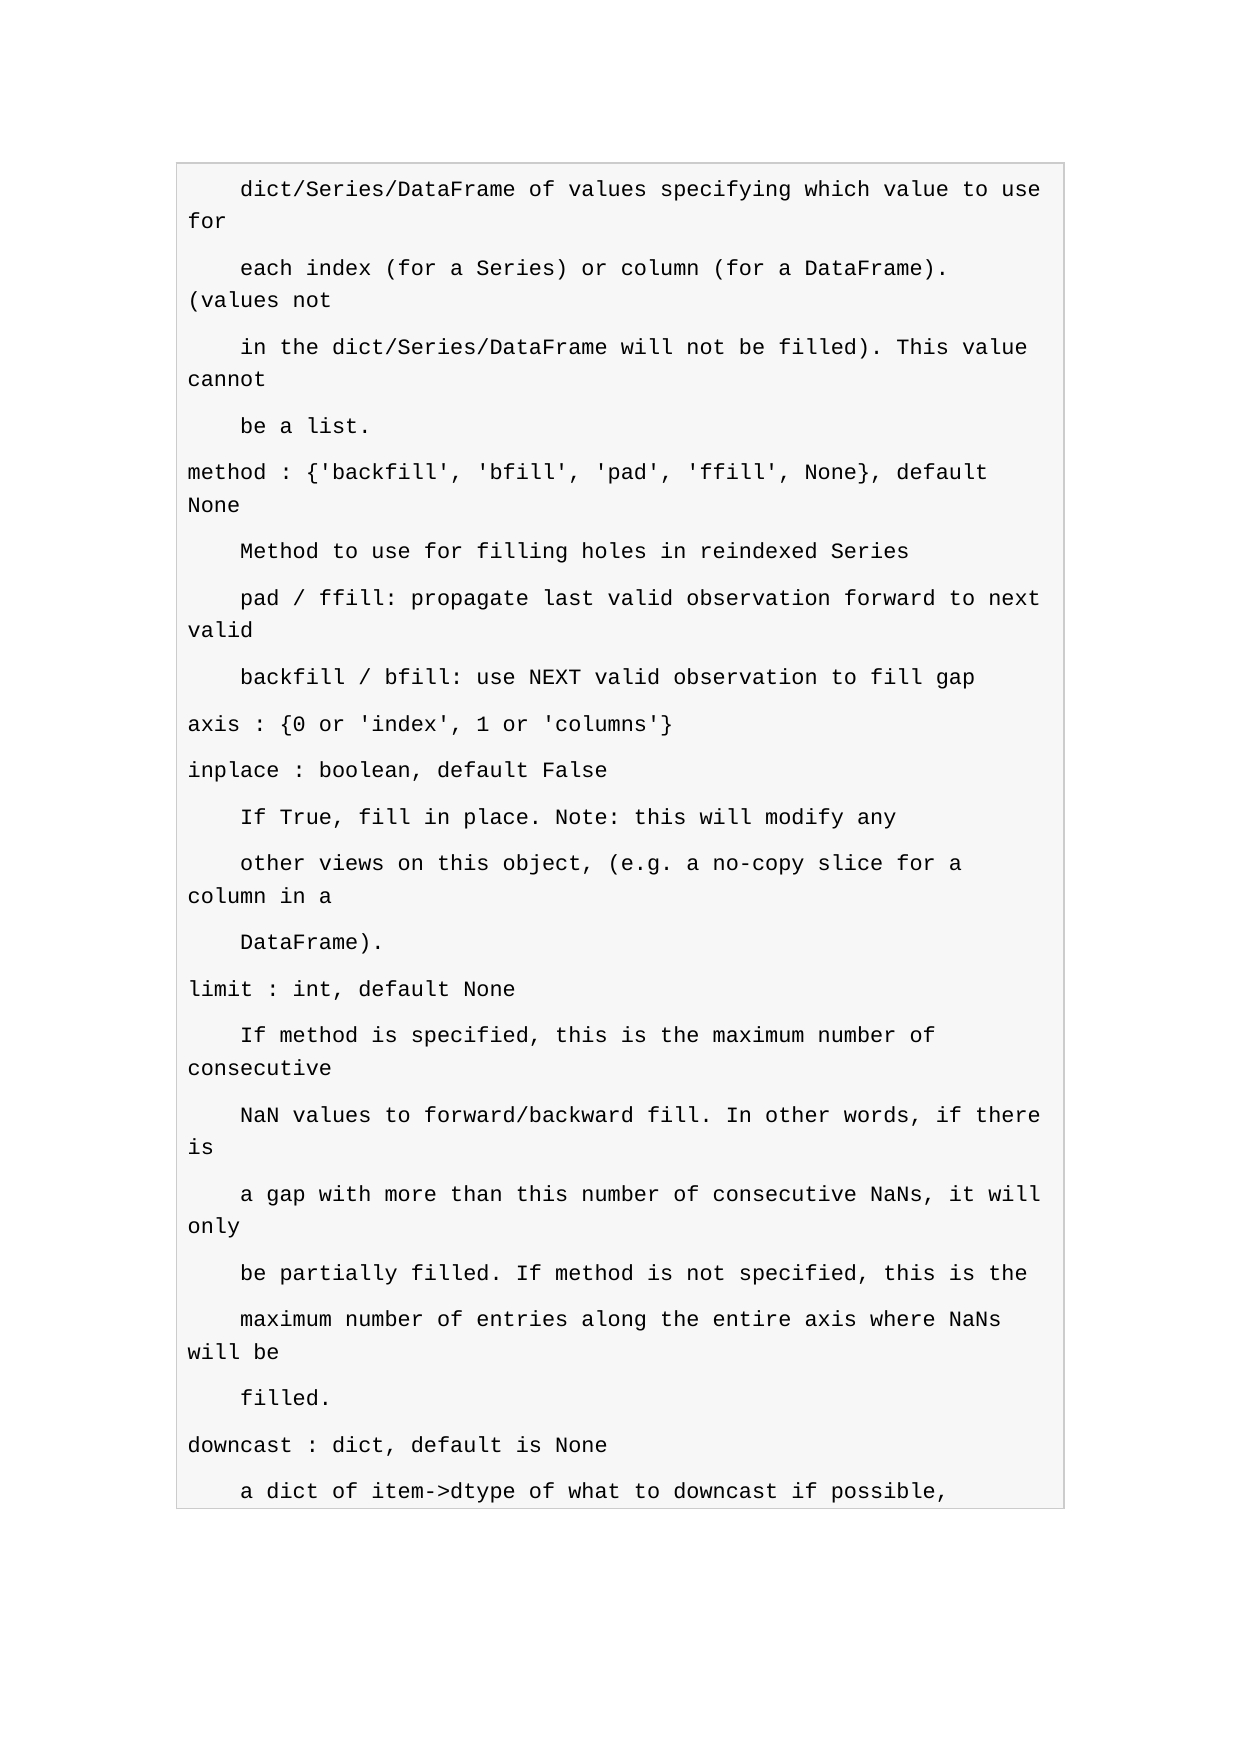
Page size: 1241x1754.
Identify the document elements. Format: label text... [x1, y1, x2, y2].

text inplace : boolean, default False [177, 743, 1063, 788]
text backfill / bfill: use NEXT valid observation to fill gap [177, 650, 1063, 695]
text be a list. [177, 399, 1063, 444]
text method : {'backfill', 'bfill', 'pad', 'ffill', None}, default None [177, 446, 1063, 523]
text If True, fill in place. Note: this will modify any [177, 790, 1063, 834]
text maximum number of entries along the entire axis where NaNs will be [177, 1293, 1063, 1369]
text in the dict/Series/DataFrame will not be filled). This value cannot [177, 320, 1063, 397]
text each index (for a Series) or column (for a DataFrame). (values not [177, 241, 1063, 318]
text axis : {0 or 'index', 1 or 'columns'} [177, 697, 1063, 741]
text Method to use for filling holes in reindexed Series [177, 525, 1063, 569]
text pad / ffill: propagate last valid observation forward to next valid [177, 571, 1063, 648]
text NaN values to forward/backward fill. In other words, if there is [177, 1088, 1063, 1165]
text a dict of item->dtype of what to downcast if possible, [177, 1465, 1063, 1508]
text be partially filled. If method is not specified, this is the [177, 1246, 1063, 1291]
text If method is specified, this is the maximum number of consecutive [177, 1009, 1063, 1086]
text filled. [177, 1372, 1063, 1416]
text a gap with more than this number of consecutive NaNs, it will only [177, 1167, 1063, 1244]
text limit : int, default None [177, 962, 1063, 1007]
text other views on this object, (e.g. a no-copy slice for a column in a [177, 837, 1063, 914]
text DataFrame). [177, 916, 1063, 960]
text downcast : dict, default is None [177, 1418, 1063, 1463]
text dict/Series/DataFrame of values specifying which value to use for [177, 164, 1063, 239]
